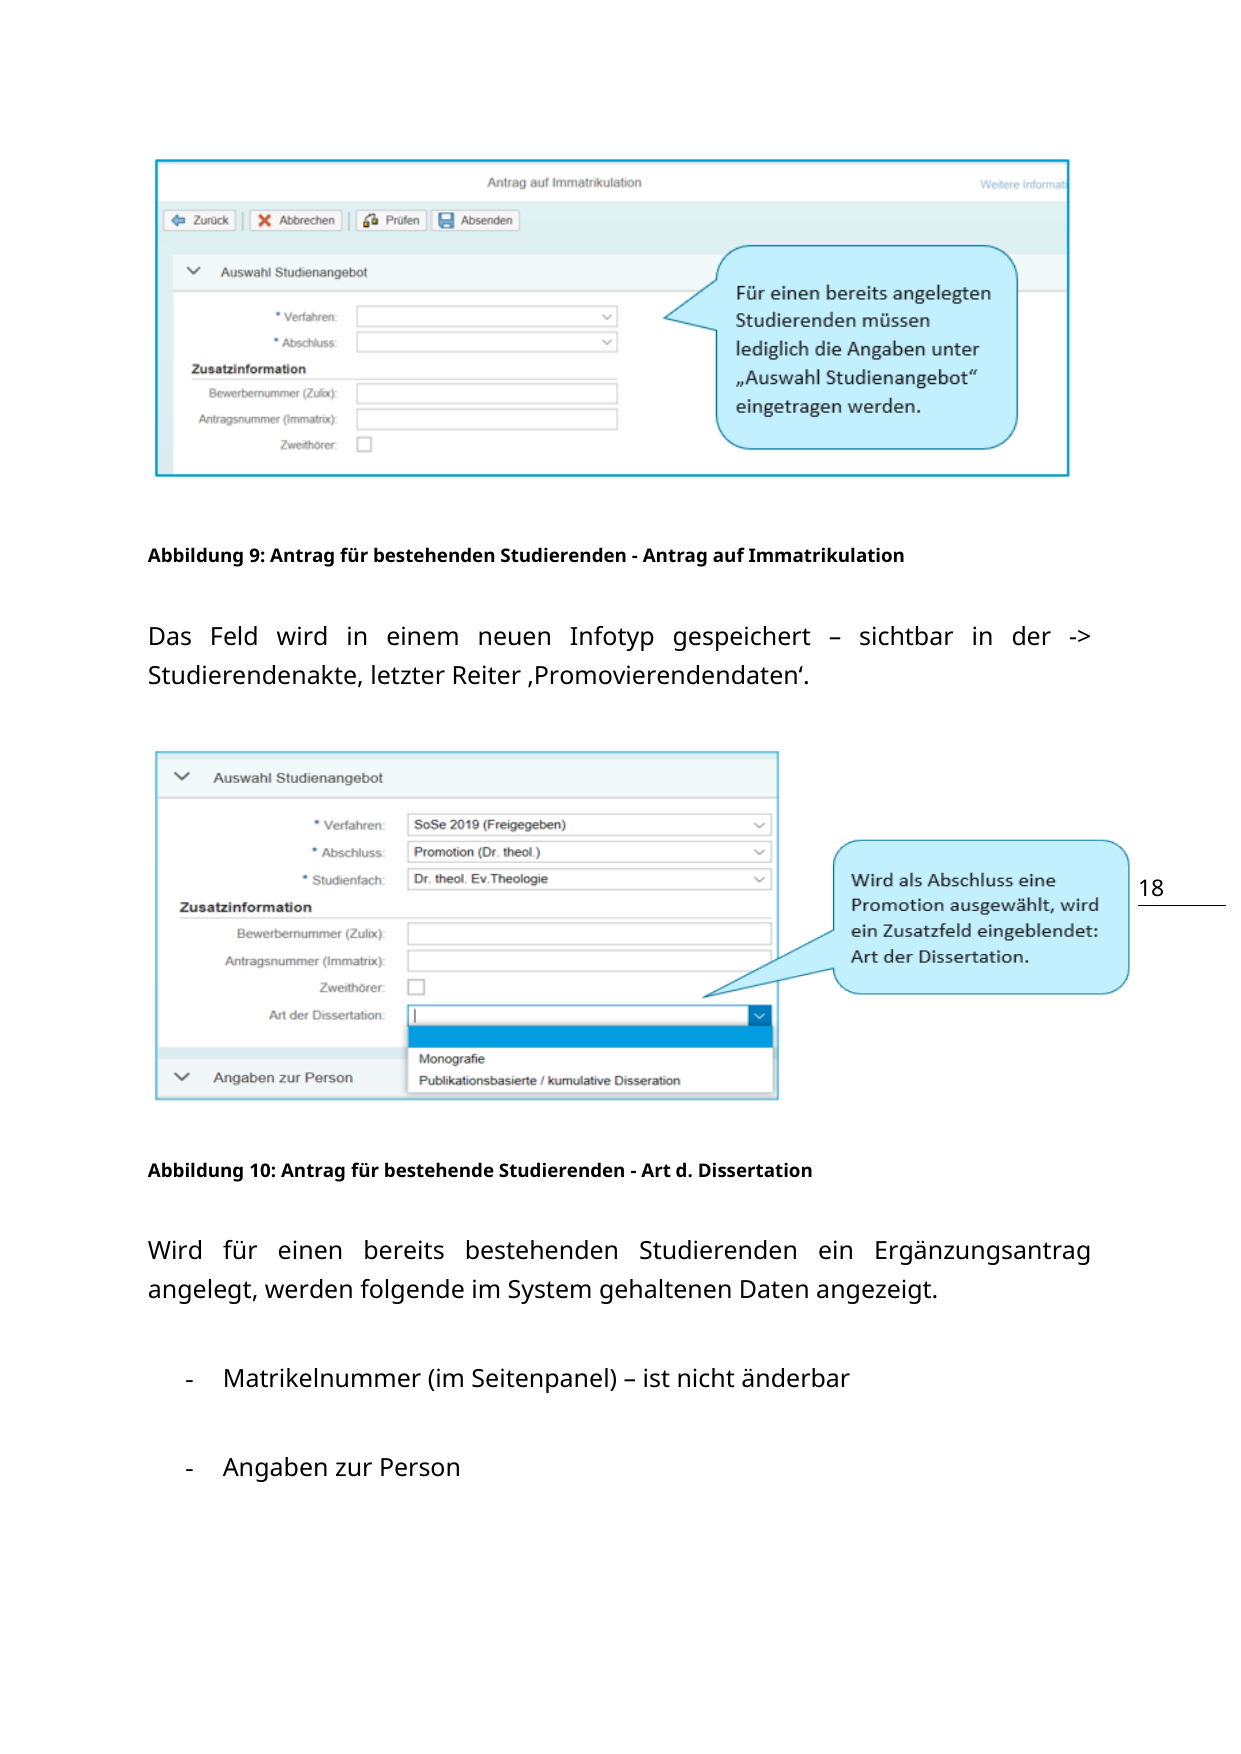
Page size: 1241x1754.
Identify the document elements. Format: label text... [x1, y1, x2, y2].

list Angaben zur Person [185, 1450, 1092, 1484]
text Das Feld wird in einem neuen Infotyp gespeichert – sichtbar in der -> Studierendenakte, letzter Reiter ‚Promovierendendaten‘. [148, 618, 1092, 691]
text Abbildung 10: Antrag für bestehende Studierenden - Art d. Dissertation [148, 1157, 1092, 1183]
picture [147, 746, 1174, 1102]
text Abbildung 9: Antrag für bestehenden Studierenden - Antrag auf Immatrikulation [148, 543, 1092, 568]
list Matrikelnummer (im Seitenpanel) – ist nicht änderbar [185, 1361, 1092, 1395]
text Wird für einen bereits bestehenden Studierenden ein Ergänzungsantrag angelegt, werden folgende im System gehaltenen Daten angezeigt. [148, 1233, 1092, 1306]
picture [147, 147, 1093, 488]
